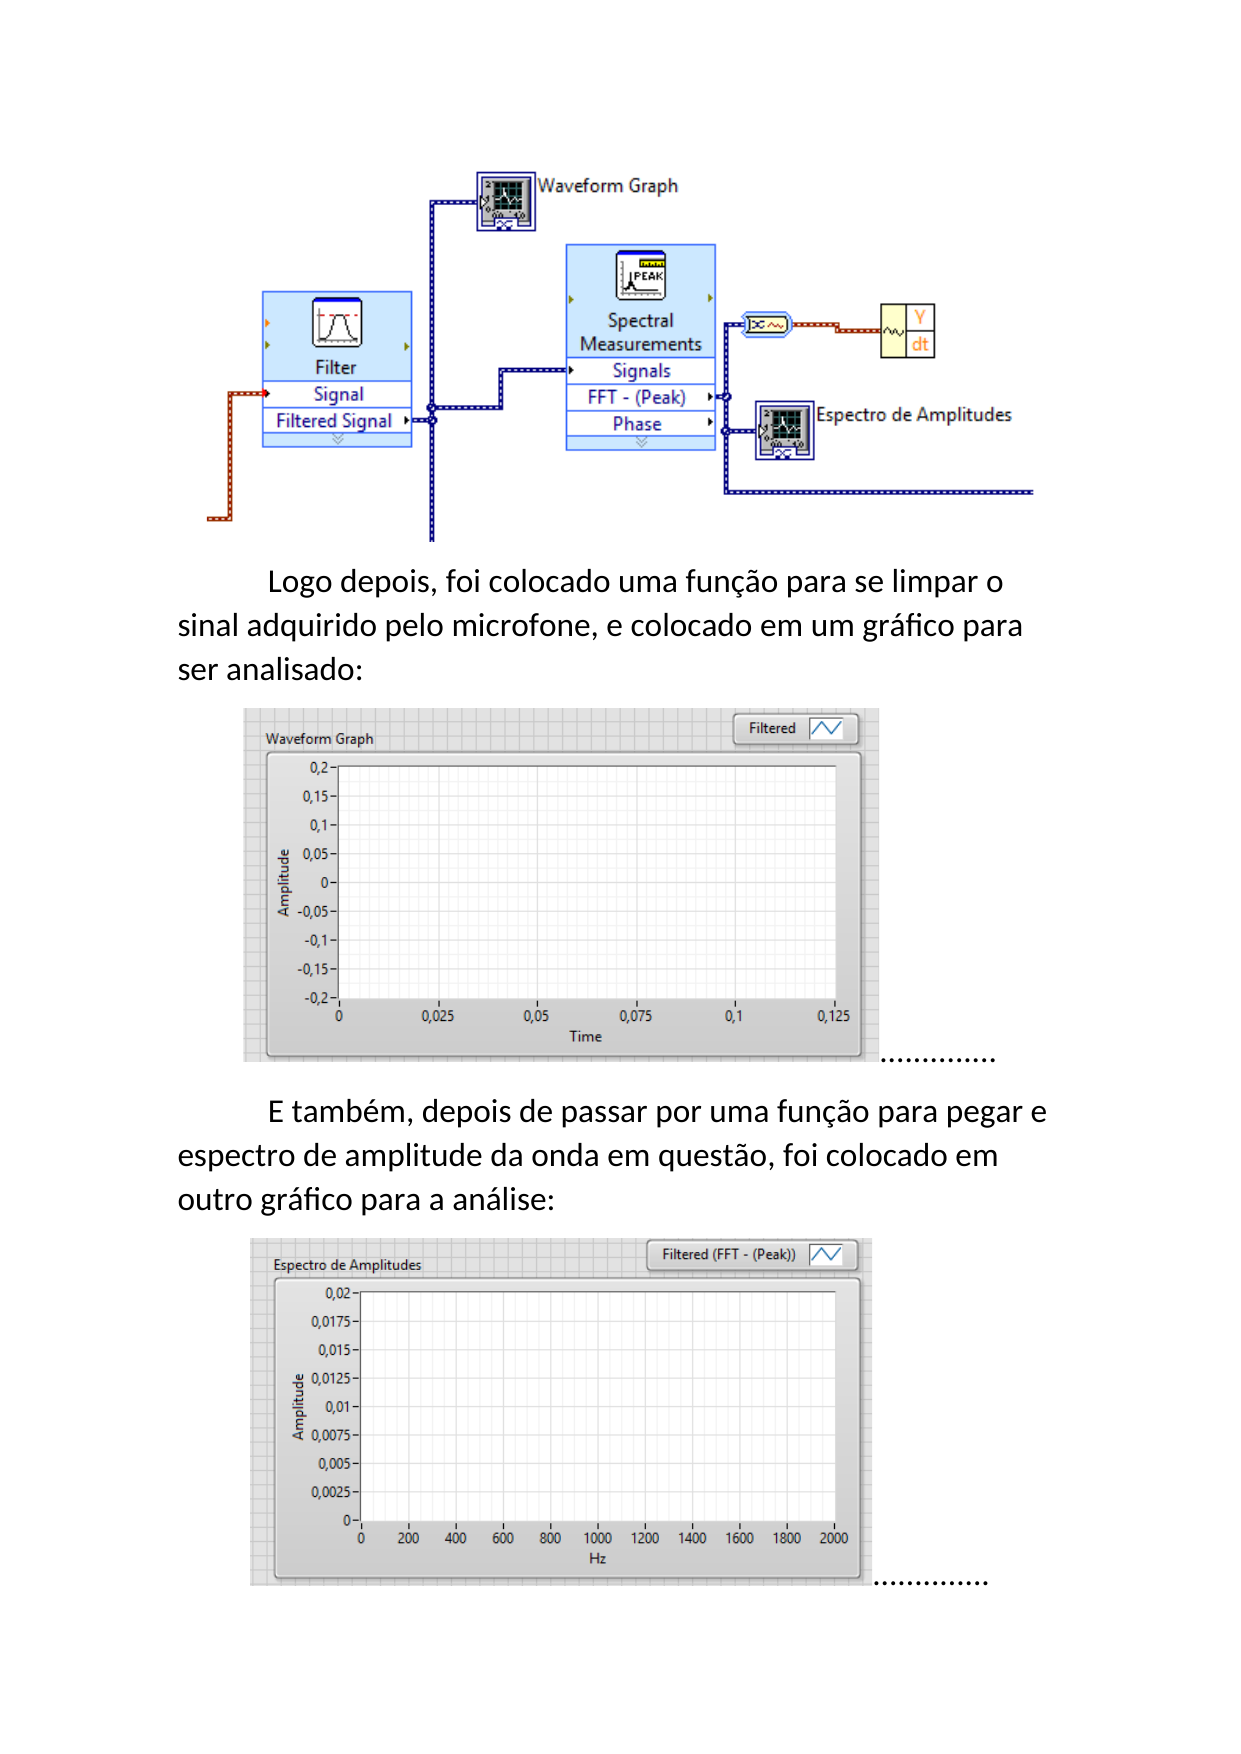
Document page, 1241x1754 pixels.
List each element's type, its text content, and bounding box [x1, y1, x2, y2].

text Logo depois, foi colocado uma função para se limpar o sinal adquirido pelo microfone, e colocado em um gráfico para ser analisado: [177, 560, 1063, 689]
picture [206, 147, 1034, 542]
text E também, depois de passar por uma função para pegar e espectro de amplitude da onda em questão, foi colocado em outro gráfico para a análise: [177, 1090, 1063, 1219]
picture [243, 708, 880, 1062]
picture [250, 1238, 873, 1586]
